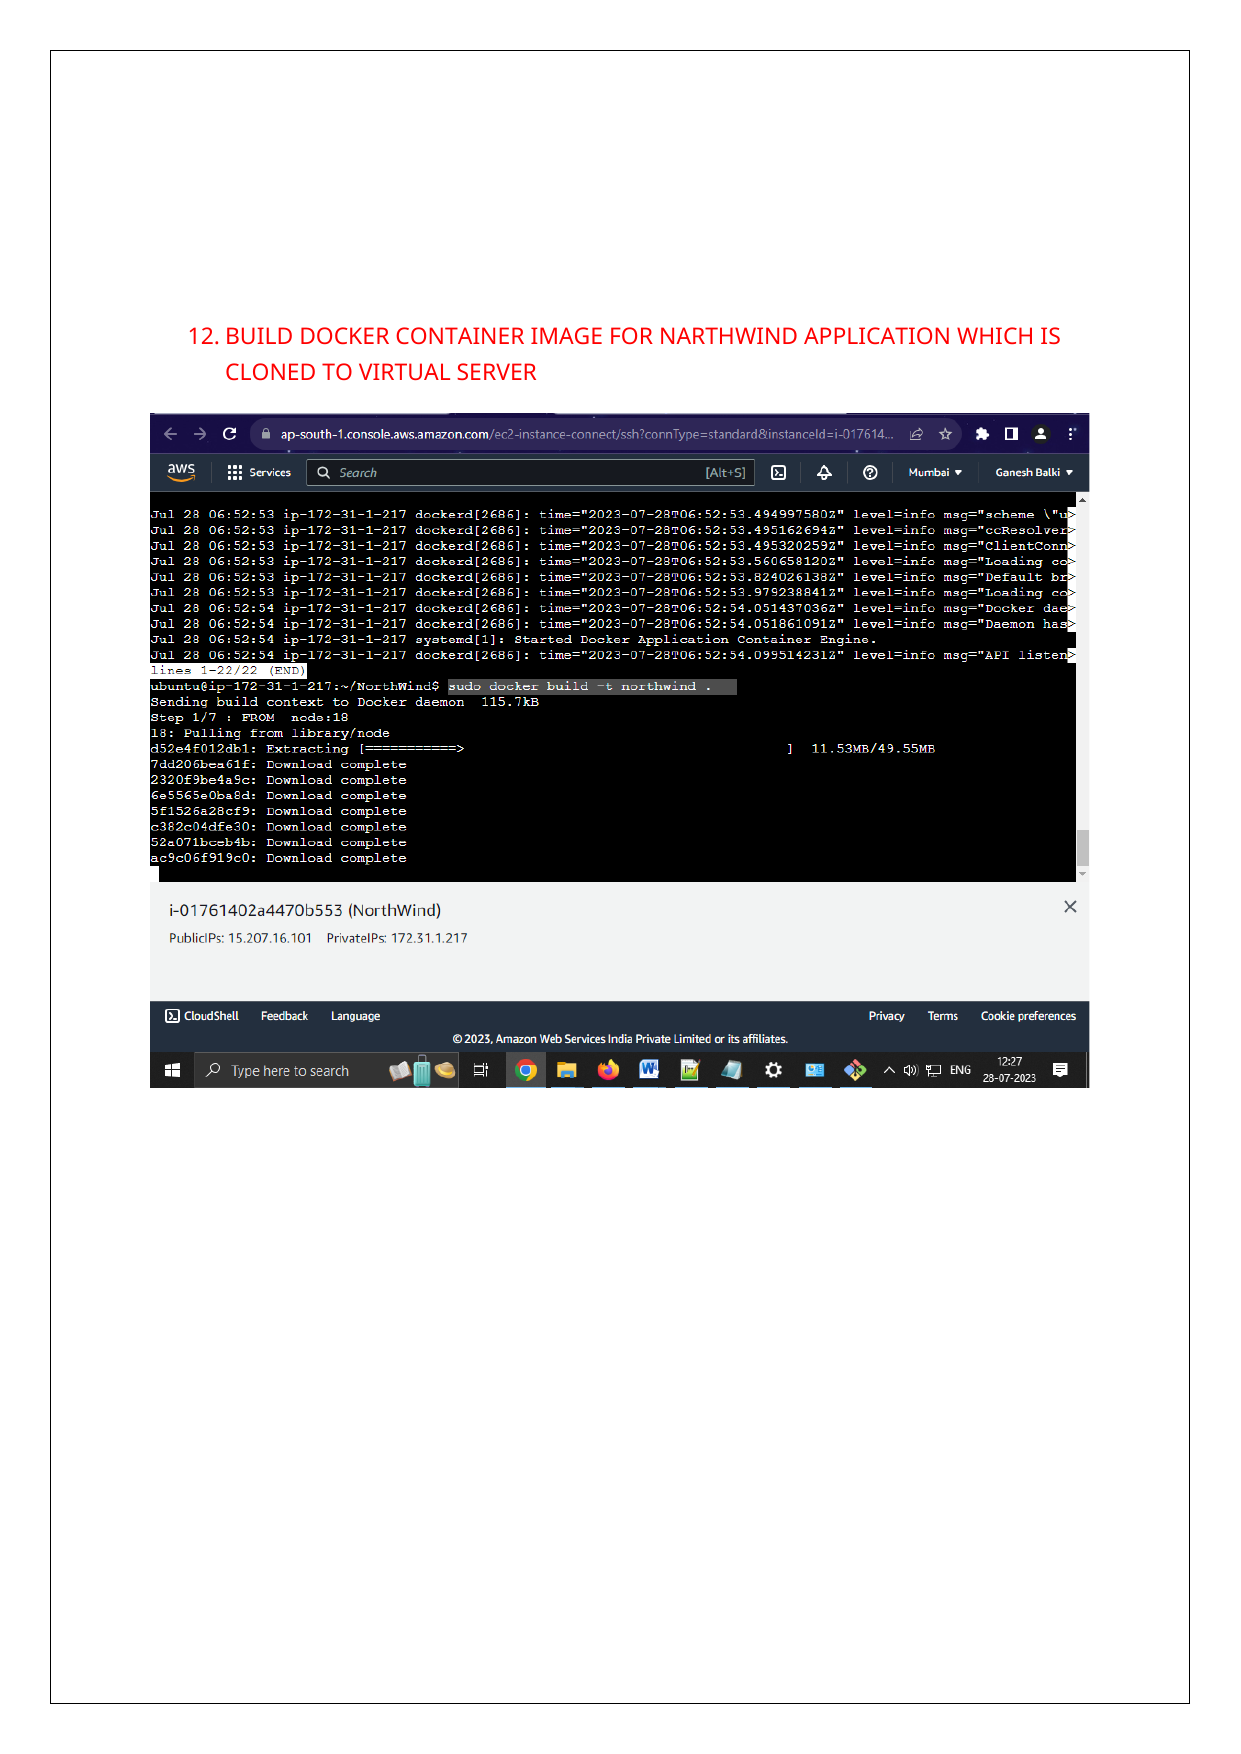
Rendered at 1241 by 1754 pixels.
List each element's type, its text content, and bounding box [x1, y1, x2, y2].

list BUILD DOCKER CONTAINER IMAGE FOR NARTHWIND APPLICATION WHICH IS CLONED TO VIRTUAL SERVER [187, 320, 1090, 387]
picture [150, 413, 1090, 1088]
